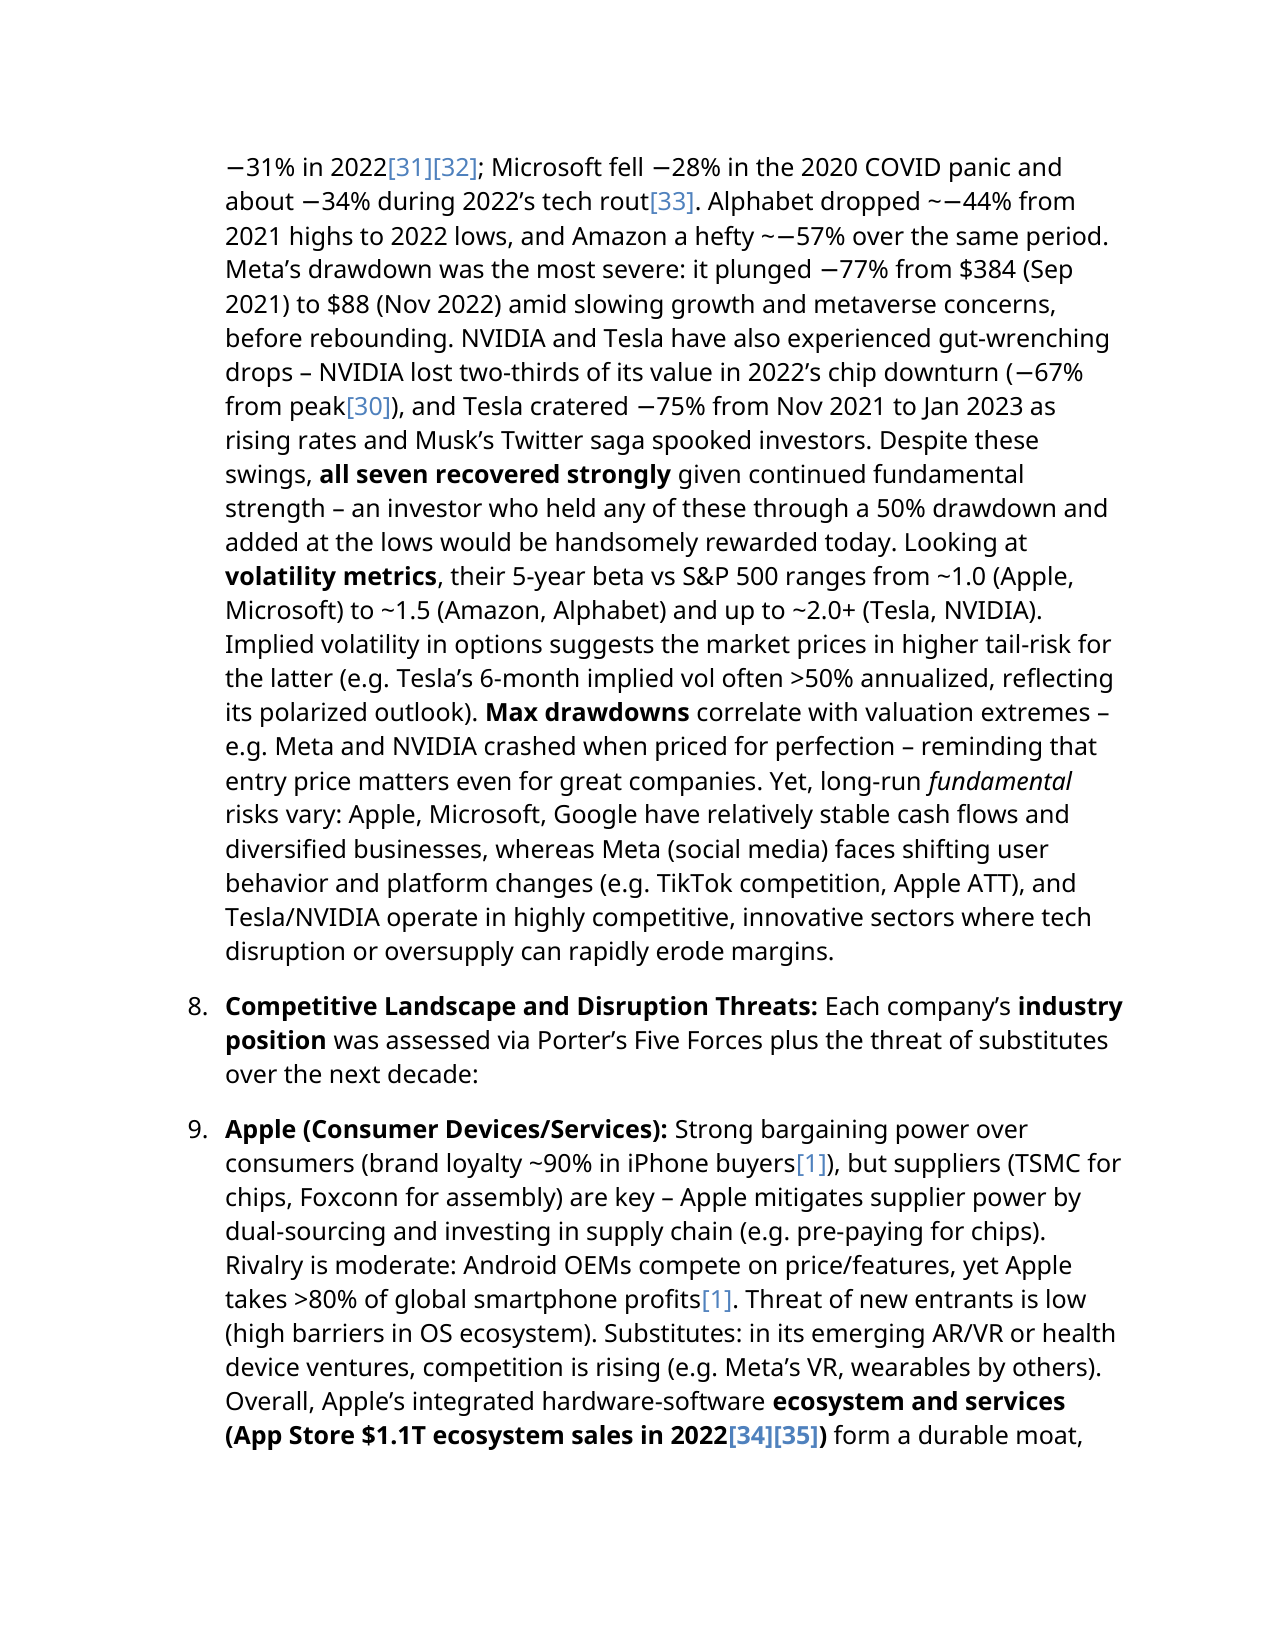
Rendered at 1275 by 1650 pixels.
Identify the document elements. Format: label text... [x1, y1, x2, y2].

list Competitive Landscape and Disruption Threats: Each company’s industry position was assessed via Porter’s Five Forces plus the threat of substitutes over the next decade: [187, 988, 1125, 1091]
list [187, 1111, 1125, 1452]
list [187, 150, 1125, 967]
